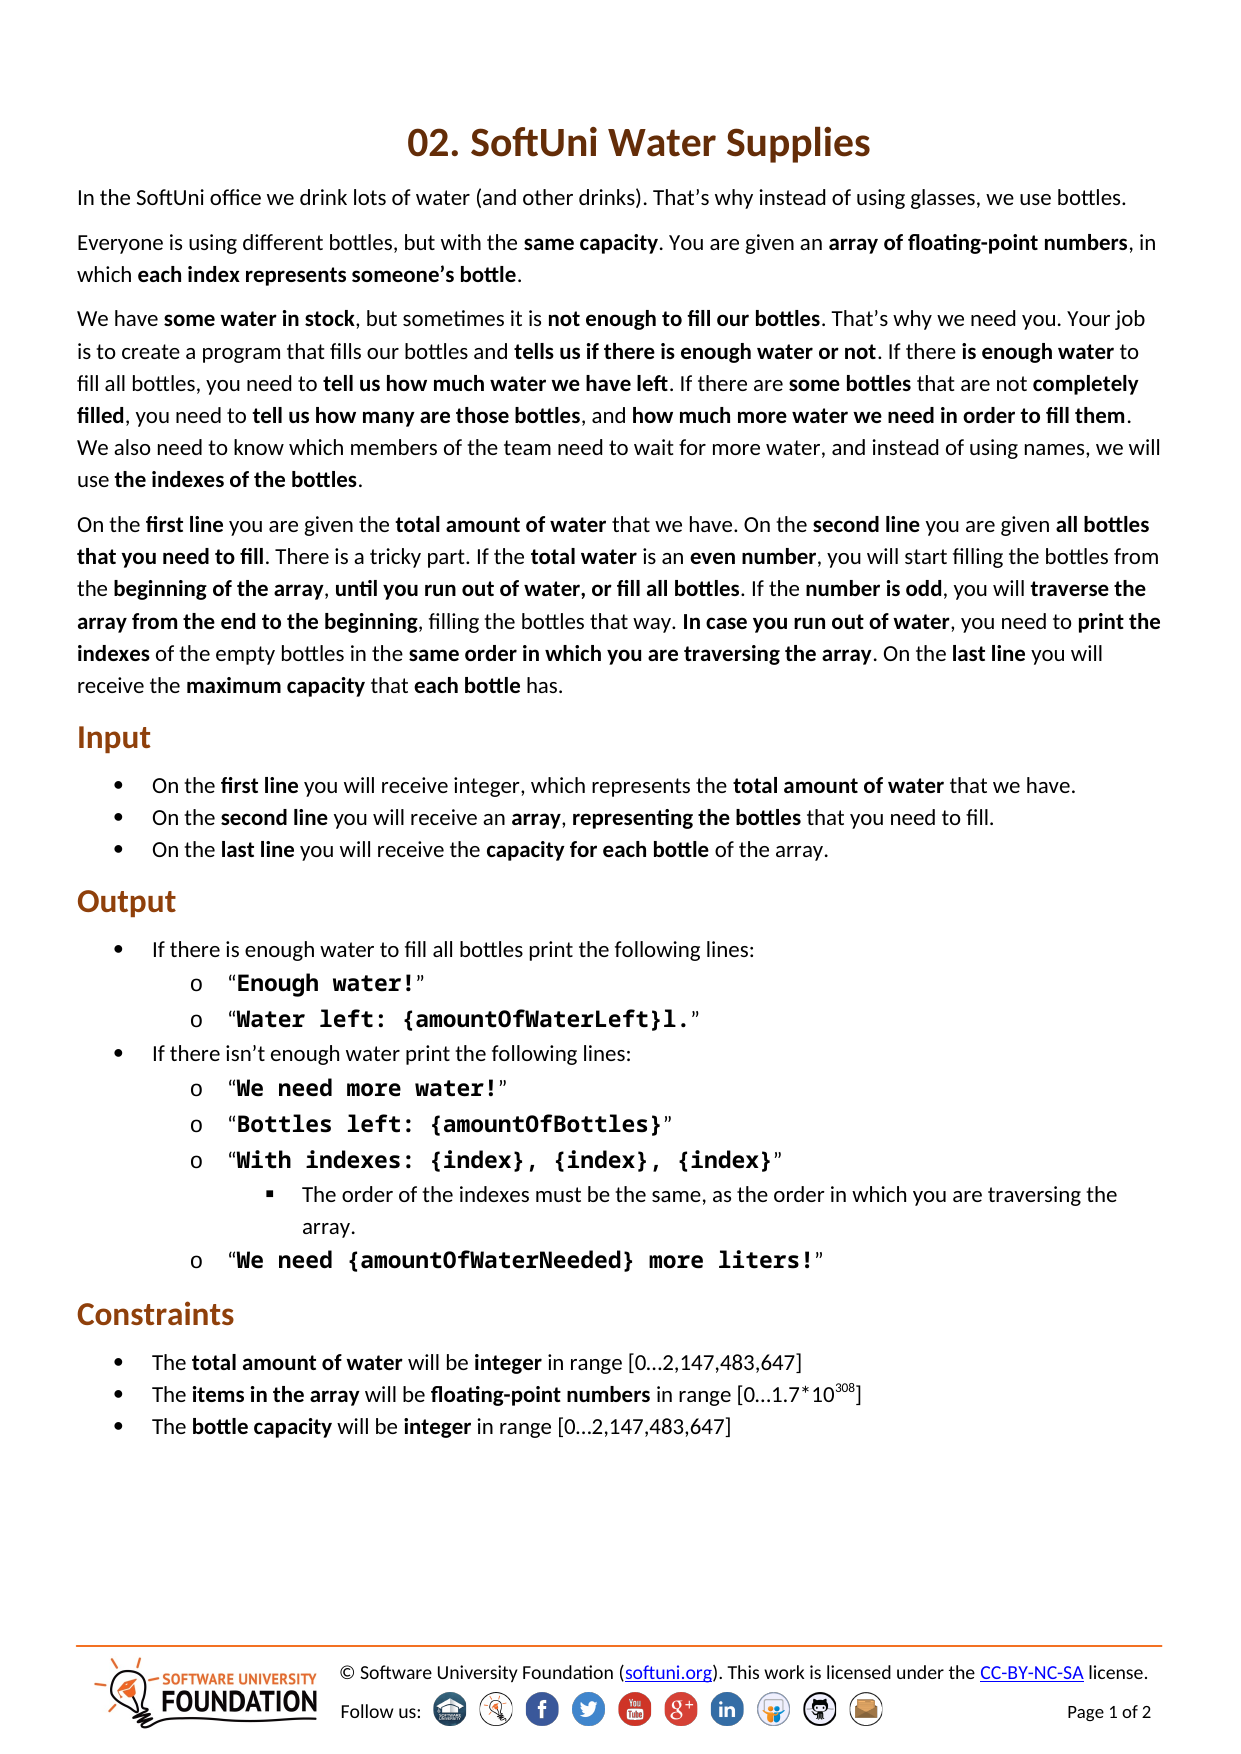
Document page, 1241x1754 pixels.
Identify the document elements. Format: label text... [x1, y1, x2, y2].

picture [525, 1692, 559, 1726]
list The bottle capacity will be integer in range [0…2,147,483,647] [114, 1412, 1163, 1440]
list The total amount of water will be integer in range [0…2,147,483,647] [114, 1348, 1163, 1376]
picture [710, 1692, 744, 1726]
list “We need {amountOfWaterNeeded} more liters!” [189, 1244, 1163, 1275]
list “Bottles left: {amountOfBottles}” [189, 1108, 1163, 1139]
subtitle SoftUni Water Supplies [114, 116, 1163, 167]
list On the last line you will receive the capacity for each bottle of the array. [114, 835, 1163, 863]
subtitle Constraints [77, 1293, 1163, 1333]
subtitle Input [77, 716, 1163, 757]
picture [849, 1692, 883, 1726]
list “Enough water!” [189, 967, 1163, 999]
list If there isn’t enough water print the following lines: [114, 1039, 1163, 1067]
list The order of the indexes must be the same, as the order in which you are traversing the array. [264, 1180, 1163, 1240]
picture [433, 1692, 467, 1726]
text In the SoftUni office we drink lots of water (and other drinks). That’s why instead of using glasses, we use bottles. [77, 183, 1163, 211]
list “We need more water!” [189, 1072, 1163, 1103]
picture [93, 1656, 317, 1729]
list “With indexes: {index}, {index}, {index}” [189, 1144, 1163, 1175]
text We have some water in stock, but sometimes it is not enough to fill our bottles. That’s why we need you. Your job is to create a program that fills our bottles and tells us if there is enough water or not. If there is enough water to fill all bottles, you need to tell us how much water we have left. If there are some bottles that are not completely filled, you need to tell us how many are those bottles, and how much more water we need in order to fill them. We also need to know which members of the team need to wait for more water, and instead of using names, we will use the indexes of the bottles. [77, 304, 1163, 493]
picture [618, 1692, 652, 1726]
text On the first line you are given the total amount of water that we have. On the second line you are given all bottles that you need to fill. There is a tricky part. If the total water is an even number, you will start filling the bottles from the beginning of the array, until you run out of water, or fill all bottles. If the number is odd, you will traverse the array from the end to the beginning, filling the bottles that way. In case you run out of water, you need to print the indexes of the empty bottles in the same order in which you are traversing the array. On the last line you will receive the maximum capacity that each bottle has. [77, 510, 1163, 699]
picture [757, 1692, 790, 1726]
picture [803, 1692, 837, 1726]
list The items in the array will be floating-point numbers in range [0…1.7*10308] [114, 1380, 1163, 1408]
text Everyone is using different bottles, but with the same capacity. You are given an array of floating-point numbers, in which each index represents someone’s bottle. [77, 228, 1163, 288]
picture [479, 1692, 513, 1726]
picture [664, 1692, 698, 1726]
picture [572, 1692, 605, 1726]
list “Water left: {amountOfWaterLeft}l.” [189, 1003, 1163, 1035]
list If there is enough water to fill all bottles print the following lines: [114, 935, 1163, 963]
list On the first line you will receive integer, which represents the total amount of water that we have. [114, 771, 1163, 799]
list On the second line you will receive an array, representing the bottles that you need to fill. [114, 803, 1163, 831]
subtitle Output [77, 880, 1163, 921]
